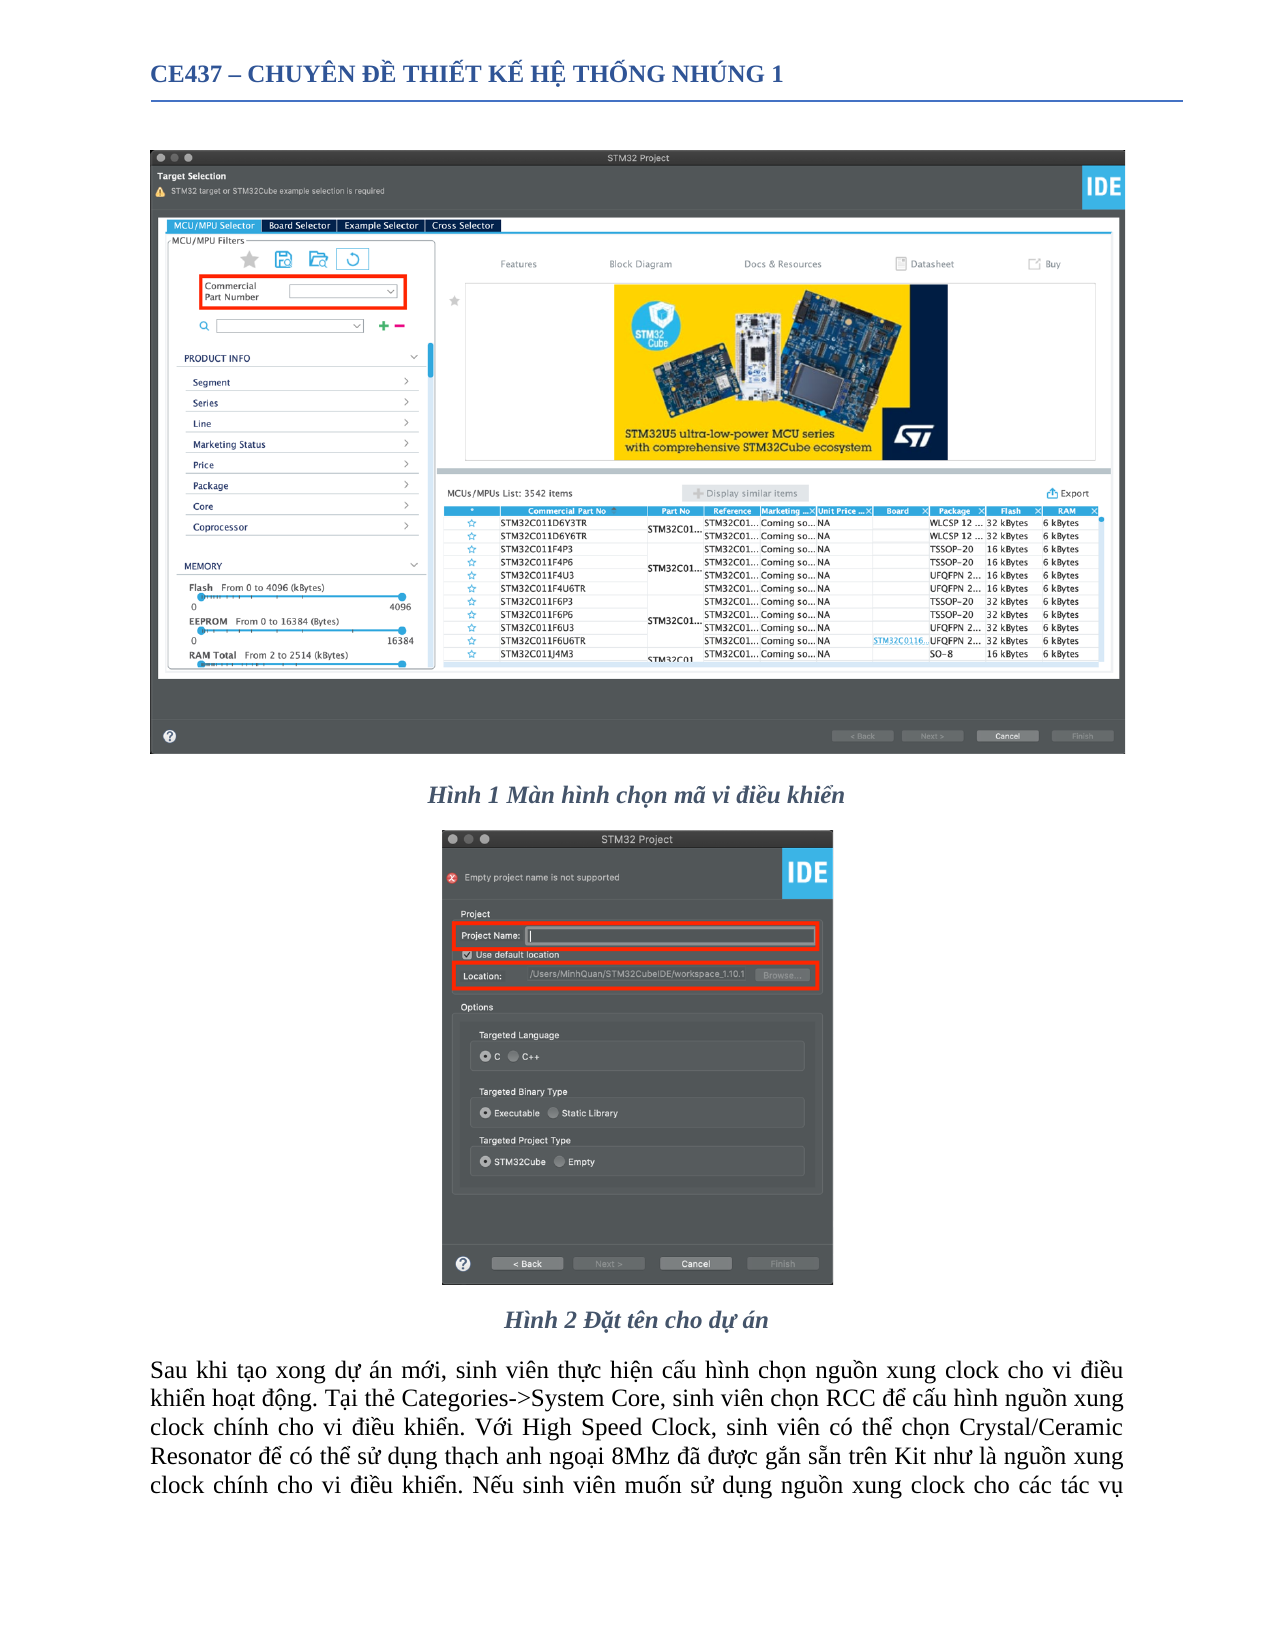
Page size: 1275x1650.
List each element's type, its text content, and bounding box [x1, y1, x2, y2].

picture [442, 830, 834, 1285]
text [150, 1355, 1125, 1498]
text Hình 1 Màn hình chọn mã vi điều khiển [150, 781, 1125, 809]
picture [150, 150, 1125, 754]
text Hình 2 Đặt tên cho dự án [150, 1305, 1125, 1334]
